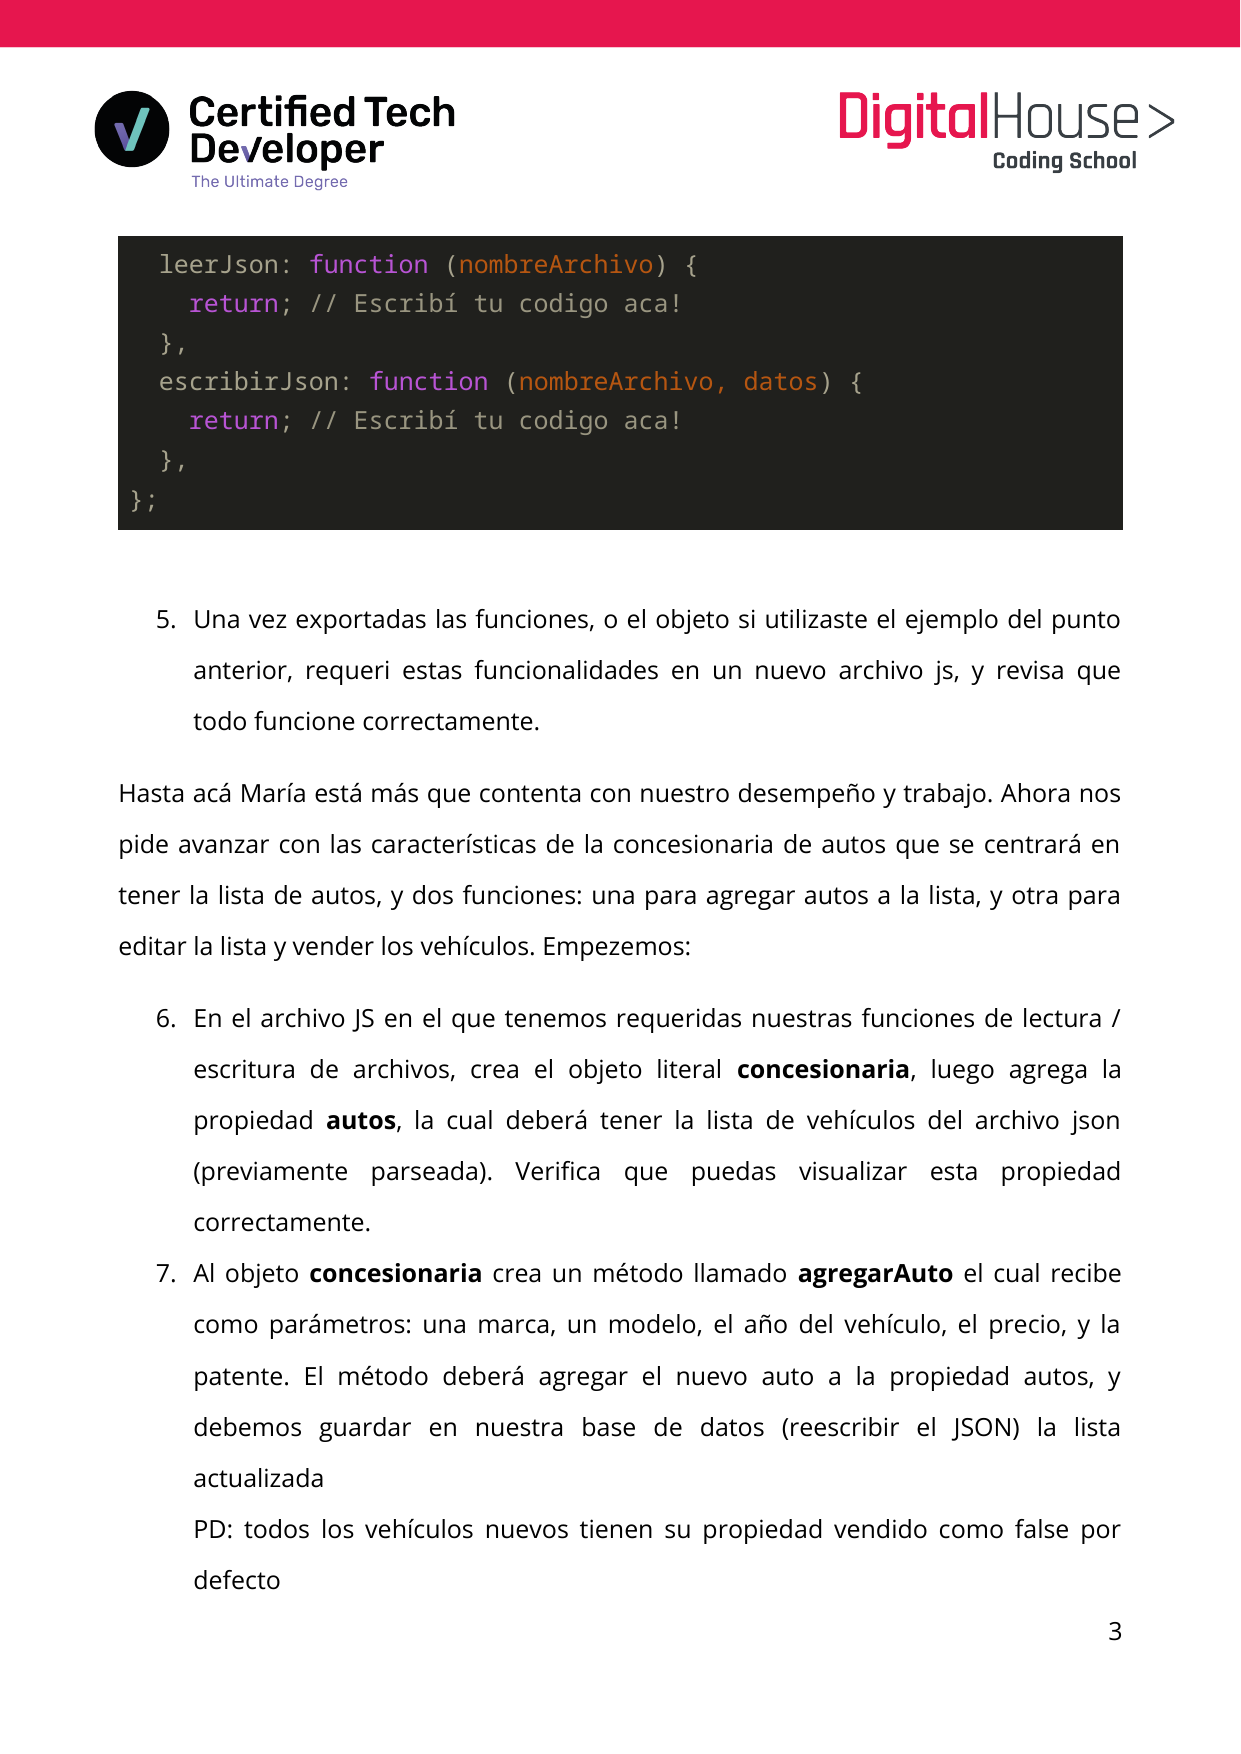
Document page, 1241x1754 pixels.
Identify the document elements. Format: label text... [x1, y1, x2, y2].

picture [0, 0, 1241, 218]
list En el archivo JS en el que tenemos requeridas nuestras funciones de lectura / escritura de archivos, crea el objeto literal concesionaria, luego agrega la propiedad autos, la cual deberá tener la lista de vehículos del archivo json (previamente parseada). Verifica que puedas visualizar esta propiedad correctamente. [156, 1001, 1122, 1239]
list Una vez exportadas las funciones, o el objeto si utilizaste el ejemplo del punto anterior, requeri estas funcionalidades en un nuevo archivo js, y revisa que todo funcione correctamente. [156, 602, 1122, 738]
list Al objeto concesionaria crea un método llamado agregarAuto el cual recibe como parámetros: una marca, un modelo, el año del vehículo, el precio, y la patente. El método deberá agregar el nuevo auto a la propiedad autos, y debemos guardar en nuestra base de datos (reescribir el JSON) la lista actualizada PD: todos los vehículos nuevos tienen su propiedad vendido como false por defecto [156, 1256, 1122, 1596]
text Hasta acá María está más que contenta con nuestro desempeño y trabajo. Ahora nos pide avanzar con las características de la concesionaria de autos que se centrará en tener la lista de autos, y dos funciones: una para agregar autos a la lista, y otra para editar la lista y vender los vehículos. Empezemos: [118, 776, 1122, 963]
